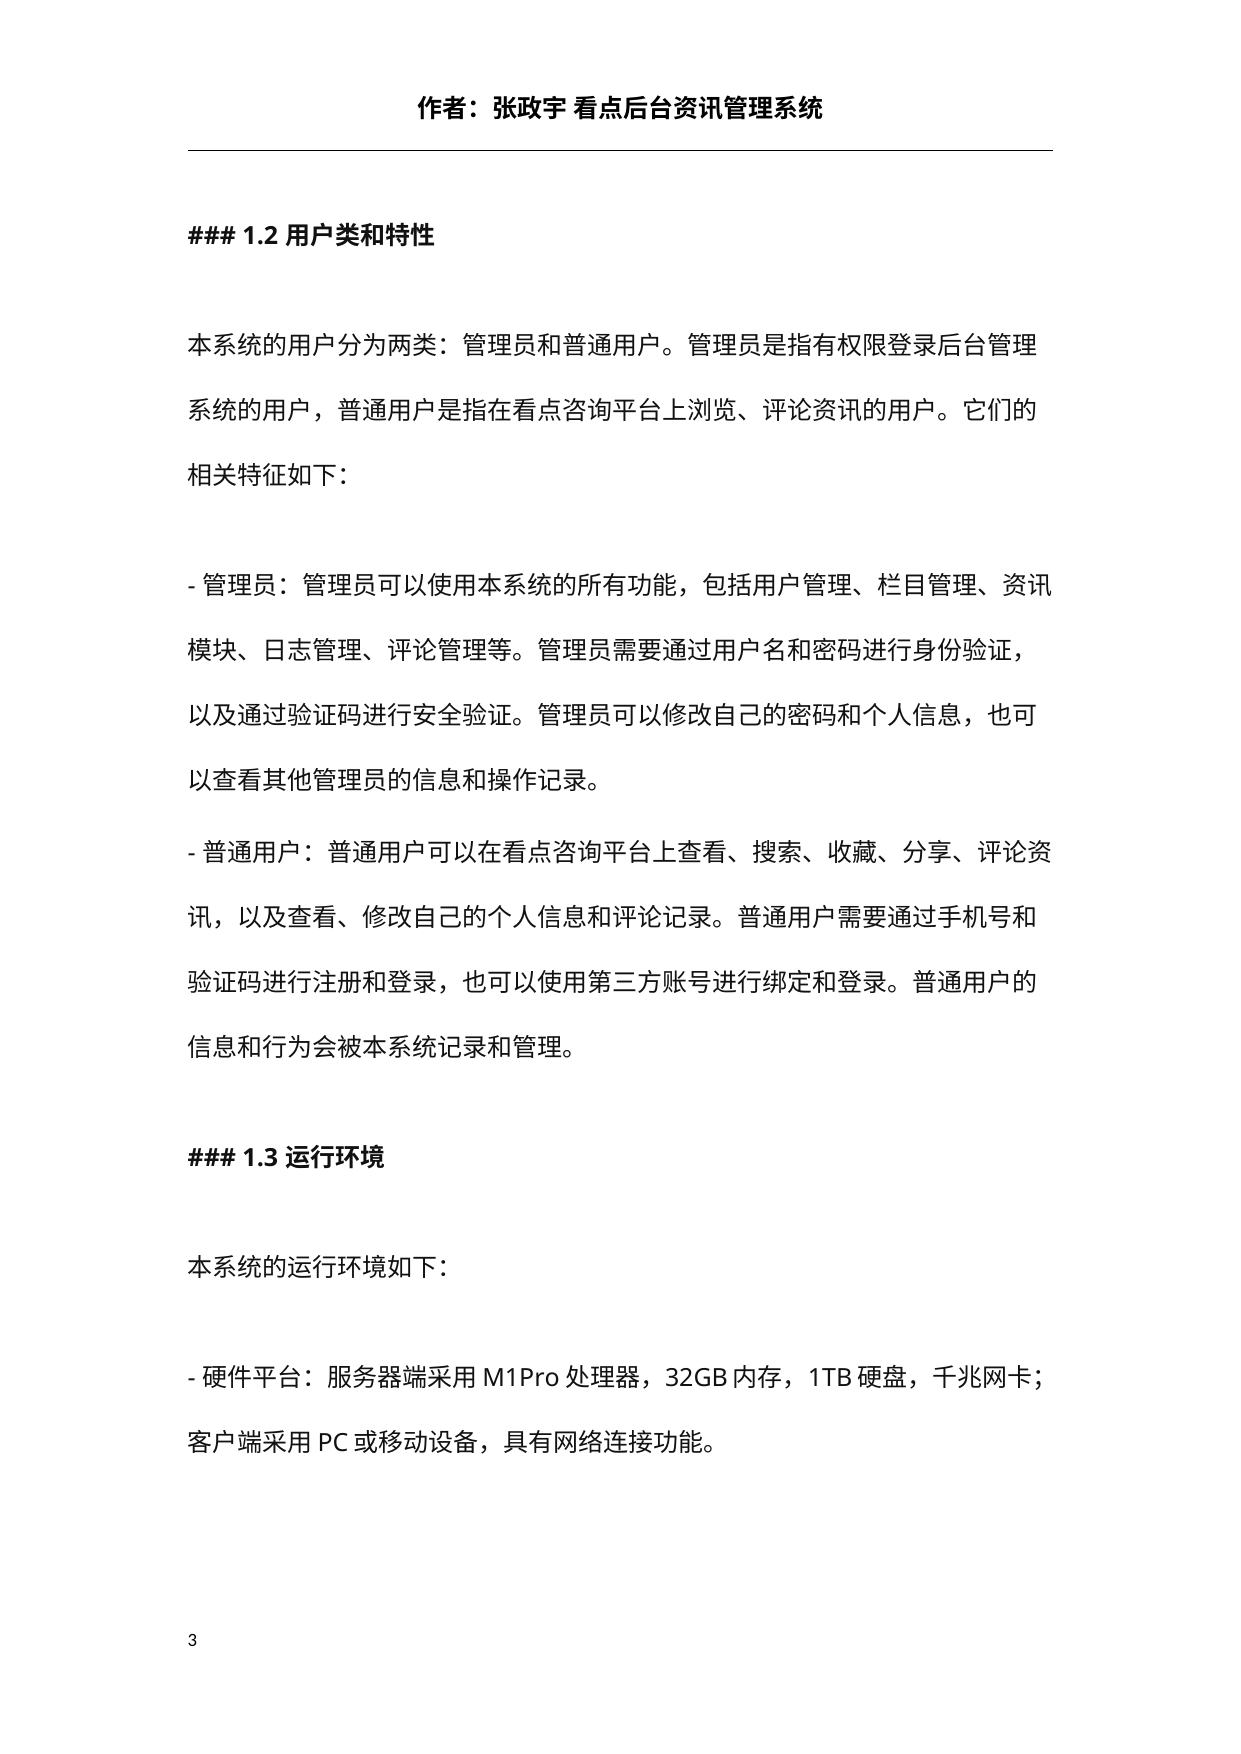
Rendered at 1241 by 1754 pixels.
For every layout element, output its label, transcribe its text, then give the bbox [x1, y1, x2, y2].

text ### 1.3 运行环境 [187, 1123, 1053, 1188]
text ### 1.2 用户类和特性 [187, 201, 1053, 266]
text 本系统的用户分为两类：管理员和普通用户。管理员是指有权限登录后台管理系统的用户，普通用户是指在看点咨询平台上浏览、评论资讯的用户。它们的相关特征如下： [187, 311, 1053, 506]
text - 管理员：管理员可以使用本系统的所有功能，包括用户管理、栏目管理、资讯模块、日志管理、评论管理等。管理员需要通过用户名和密码进行身份验证，以及通过验证码进行安全验证。管理员可以修改自己的密码和个人信息，也可以查看其他管理员的信息和操作记录。 [187, 551, 1053, 811]
text - 硬件平台：服务器端采用M1Pro处理器，32GB内存，1TB硬盘，千兆网卡；客户端采用PC或移动设备，具有网络连接功能。 [187, 1343, 1053, 1473]
text - 普通用户：普通用户可以在看点咨询平台上查看、搜索、收藏、分享、评论资讯，以及查看、修改自己的个人信息和评论记录。普通用户需要通过手机号和验证码进行注册和登录，也可以使用第三方账号进行绑定和登录。普通用户的信息和行为会被本系统记录和管理。 [187, 818, 1053, 1078]
text 本系统的运行环境如下： [187, 1233, 1053, 1298]
